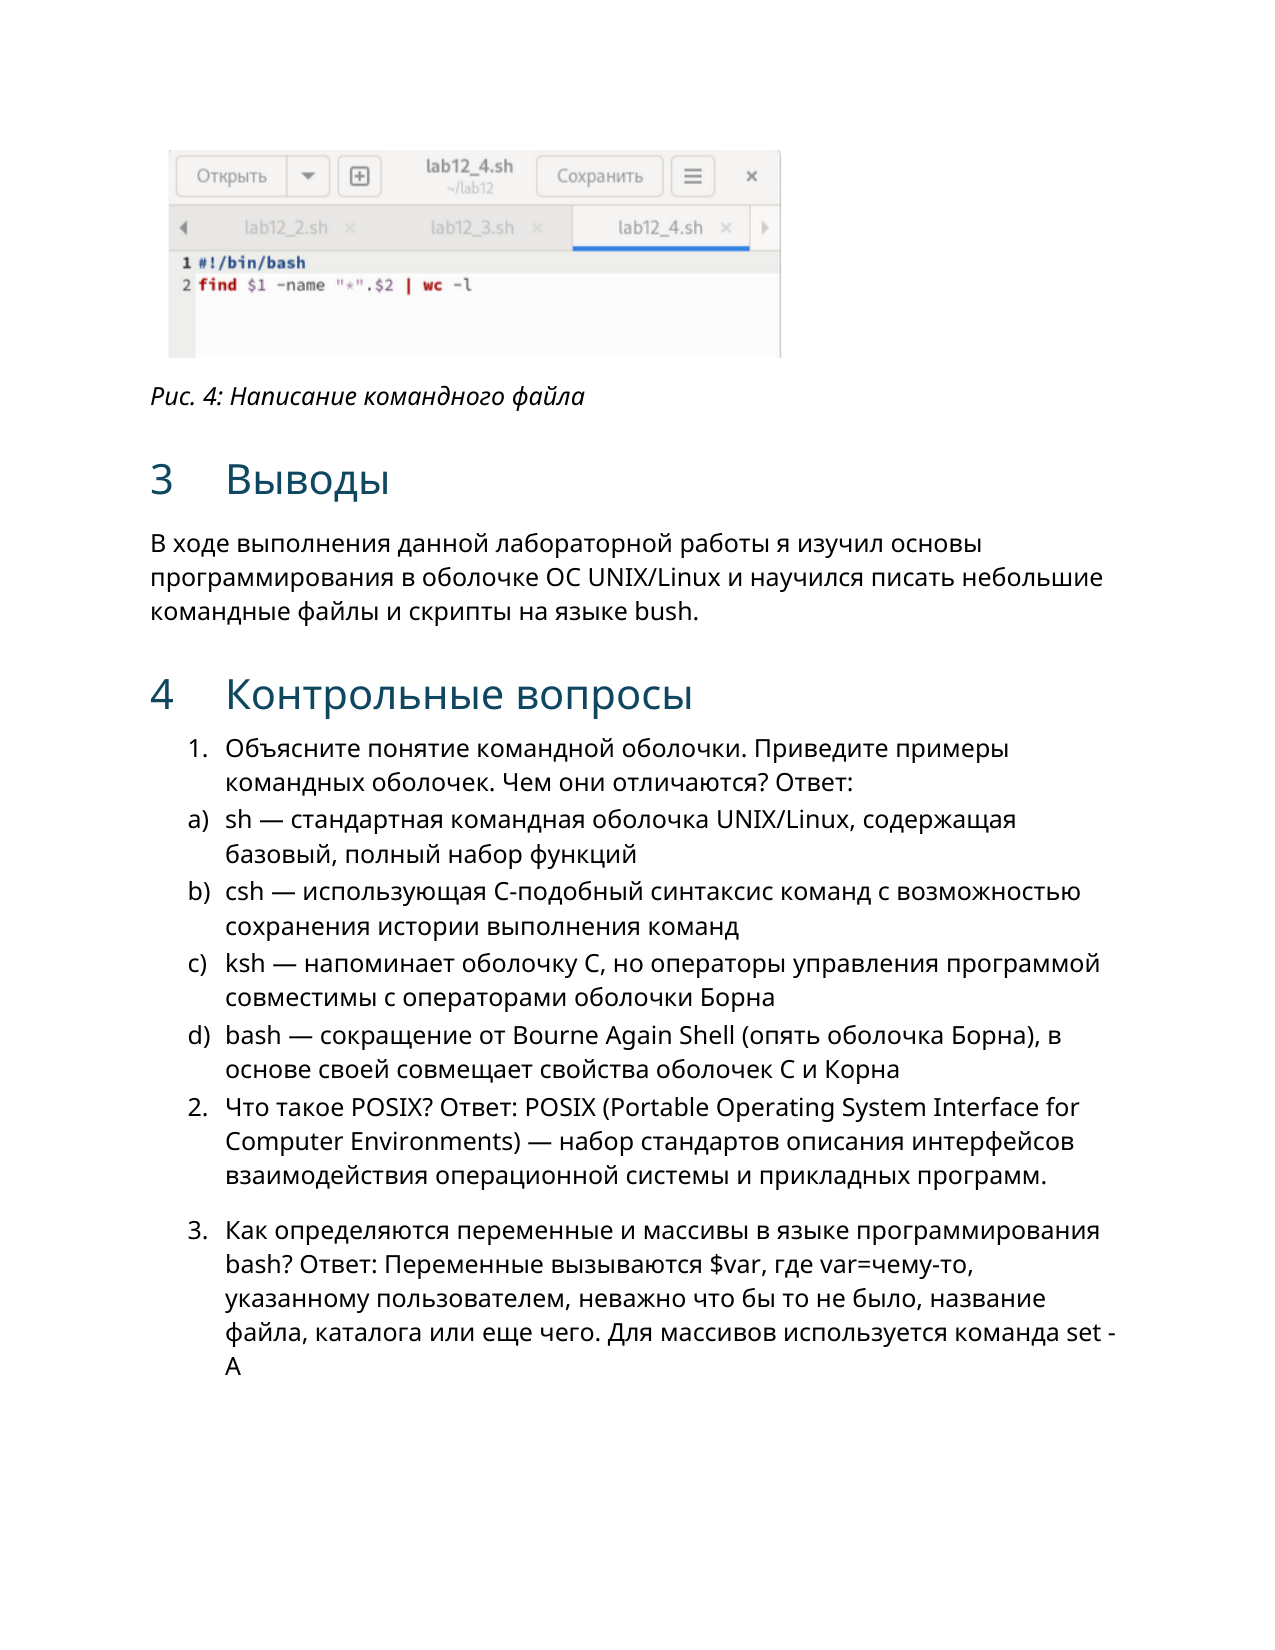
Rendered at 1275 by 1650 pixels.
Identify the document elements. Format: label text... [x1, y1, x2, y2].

list bash — сокращение от Bourne Again Shell (опять оболочка Борна), в основе своей совмещает свойства оболочек С и Корна [187, 1018, 1125, 1086]
text Рис. 4: Написание командного файла [150, 378, 1125, 412]
subtitle 4 Контрольные вопросы [150, 665, 1125, 722]
list Объясните понятие командной оболочки. Приведите примеры командных оболочек. Чем они отличаются? Ответ: [187, 730, 1125, 798]
text В ходе выполнения данной лабораторной работы я изучил основы программирования в оболочке ОС UNIX/Linux и научился писать небольшие командные файлы и скрипты на языке bush. [150, 526, 1125, 628]
list sh — стандартная командная оболочка UNIX/Linux, содержащая базовый, полный набор функций [187, 802, 1125, 870]
list csh — использующая С-подобный синтаксис команд с возможностью сохранения истории выполнения команд [187, 874, 1125, 942]
list Что такое POSIX? Ответ: POSIX (Portable Operating System Interface for Computer Environments) — набор стандартов описания интерфейсов взаимодействия операционной системы и прикладных программ. [187, 1090, 1125, 1192]
list ksh — напоминает оболочку С, но операторы управления программой совместимы с операторами оболочки Борна [187, 946, 1125, 1014]
picture [168, 150, 782, 358]
subtitle 3 Выводы [150, 450, 1125, 507]
list Как определяются переменные и массивы в языке программирования bash? Ответ: Переменные вызываются $var, где var=чему-то, указанному пользователем, неважно что бы то не было, название файла, каталога или еще чего. Для массивов используется команда set -A [187, 1213, 1125, 1383]
